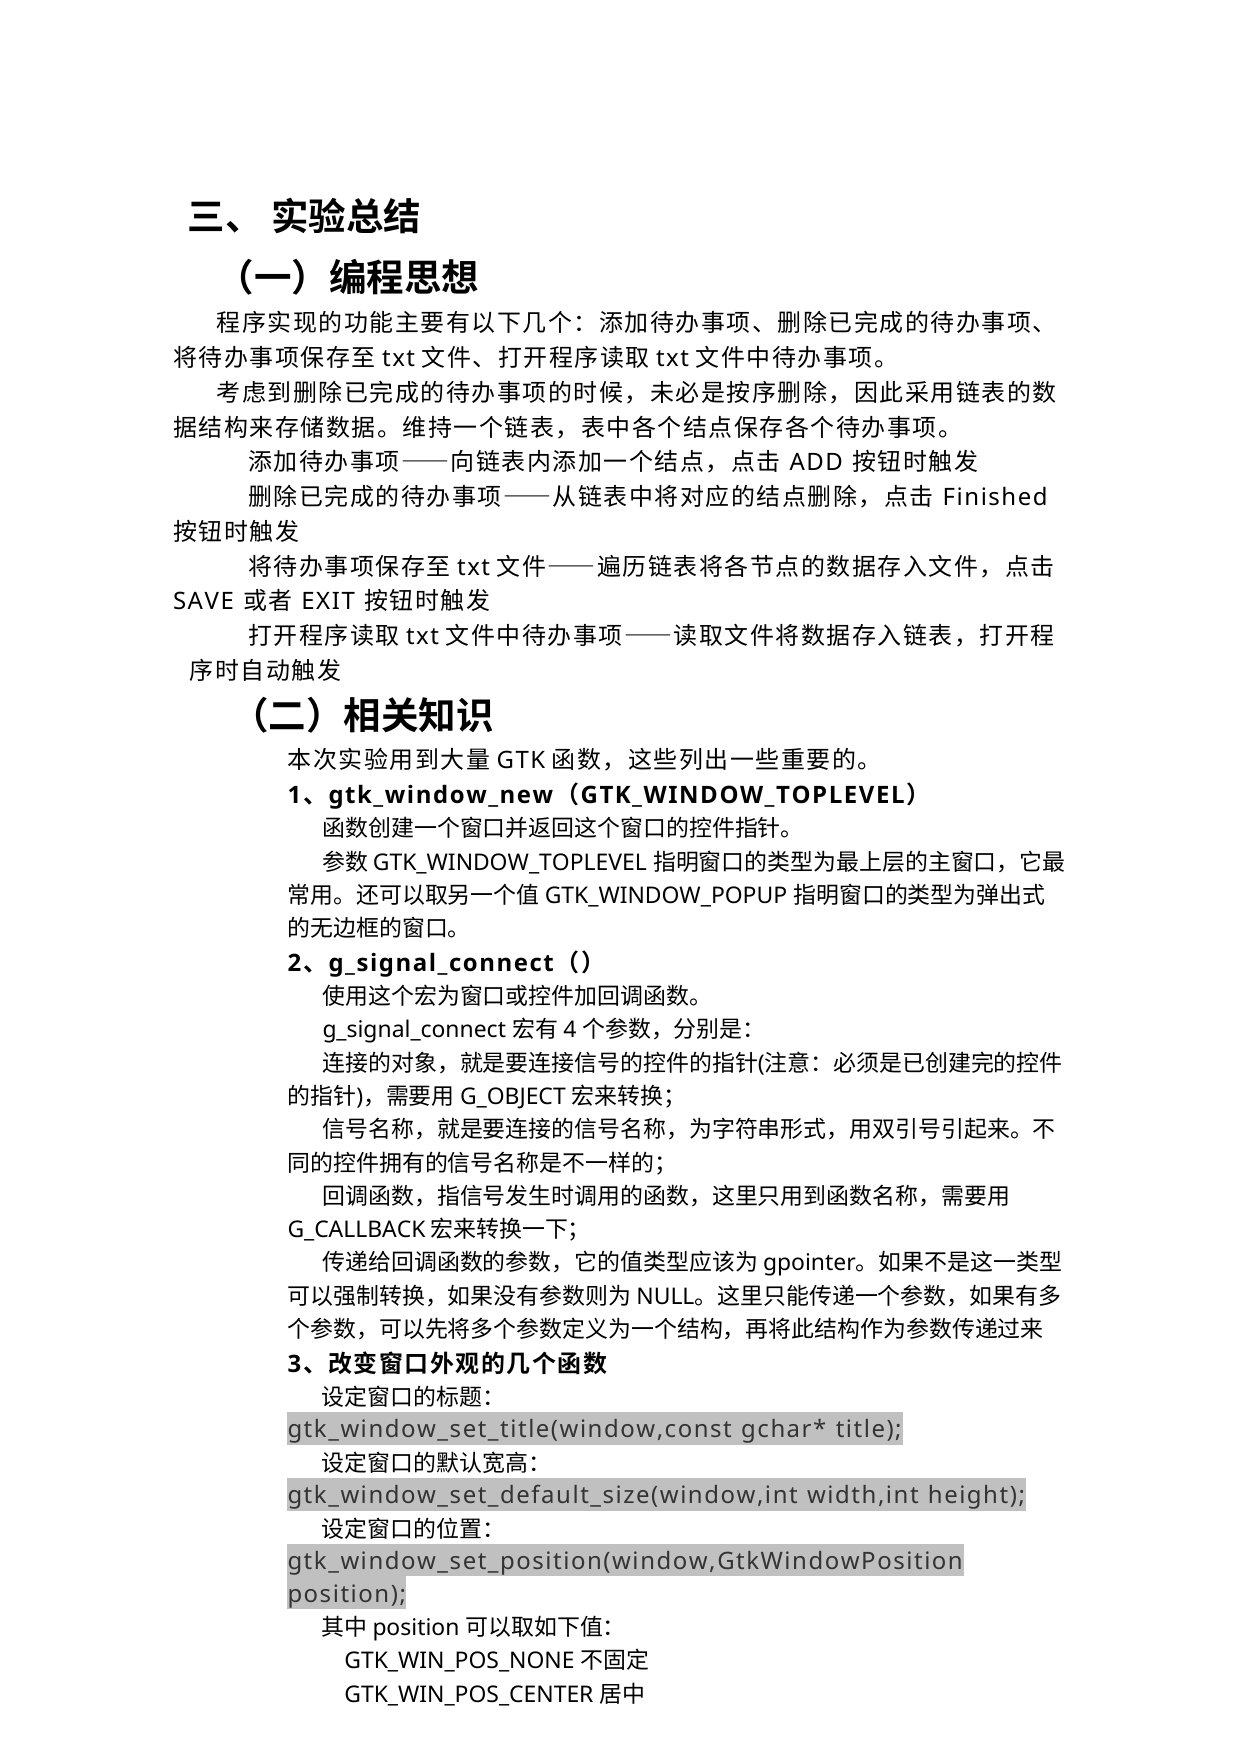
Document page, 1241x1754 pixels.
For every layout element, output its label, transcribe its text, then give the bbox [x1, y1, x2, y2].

text 程序实现的功能主要有以下几个：添加待办事项、删除已完成的待办事项、将待办事项保存至txt文件、打开程序读取txt文件中待办事项。 [173, 304, 1067, 373]
text 函数创建一个窗口并返回这个窗口的控件指针。 [287, 810, 1067, 843]
text （二）相关知识 [173, 686, 1067, 741]
text 2、g_signal_connect（） [287, 943, 1067, 978]
text 添加待办事项——向链表内添加一个结点，点击 ADD 按钮时触发 [173, 443, 1067, 478]
text 信号名称，就是要连接的信号名称，为字符串形式，用双引号引起来。不同的控件拥有的信号名称是不一样的； [287, 1111, 1067, 1178]
text GTK_WIN_POS_CENTER 居中 [310, 1676, 1067, 1709]
text g_signal_connect 宏有 4 个参数，分别是： [287, 1011, 1067, 1044]
text 删除已完成的待办事项——从链表中将对应的结点删除，点击 Finished 按钮时触发 [173, 478, 1067, 547]
text 传递给回调函数的参数，它的值类型应该为 gpointer。如果不是这一类型可以强制转换，如果没有参数则为 NULL。这里只能传递一个参数，如果有多个参数，可以先将多个参数定义为一个结构，再将此结构作为参数传递过来 [287, 1244, 1067, 1344]
text 三、 实验总结 [187, 181, 1067, 242]
text 设定窗口的标题： gtk_window_set_title(window,const gchar* title); [287, 1379, 1067, 1445]
text 1、gtk_window_new（GTK_WINDOW_TOPLEVEL） [287, 775, 1067, 810]
text 设定窗口的位置： gtk_window_set_position(window,GtkWindowPosition position); [287, 1511, 1067, 1609]
text 将待办事项保存至txt文件——遍历链表将各节点的数据存入文件，点击 SAVE 或者 EXIT 按钮时触发 [173, 547, 1067, 617]
text 打开程序读取txt文件中待办事项——读取文件将数据存入链表，打开程序时自动触发 [189, 617, 1067, 686]
text 考虑到删除已完成的待办事项的时候，未必是按序删除，因此采用链表的数据结构来存储数据。维持一个链表，表中各个结点保存各个待办事项。 [173, 373, 1067, 443]
text 本次实验用到大量GTK函数，这些列出一些重要的。 [244, 741, 1067, 775]
text 参数GTK_WINDOW_TOPLEVEL 指明窗口的类型为最上层的主窗口，它最常用。还可以取另一个值 GTK_WINDOW_POPUP 指明窗口的类型为弹出式的无边框的窗口。 [287, 843, 1067, 943]
text 设定窗口的默认宽高： gtk_window_set_default_size(window,int width,int height); [287, 1445, 1067, 1511]
text （一）编程思想 [187, 242, 1067, 304]
text GTK_WIN_POS_NONE 不固定 [310, 1642, 1067, 1676]
text 其中 position 可以取如下值： [287, 1609, 1067, 1642]
text 3、改变窗口外观的几个函数 [287, 1344, 1067, 1379]
text 使用这个宏为窗口或控件加回调函数。 [287, 978, 1067, 1011]
text 连接的对象，就是要连接信号的控件的指针(注意：必须是已创建完的控件的指针)，需要用 G_OBJECT 宏来转换； [287, 1044, 1067, 1111]
text 回调函数，指信号发生时调用的函数，这里只用到函数名称，需要用 G_CALLBACK宏来转换一下； [287, 1178, 1067, 1244]
